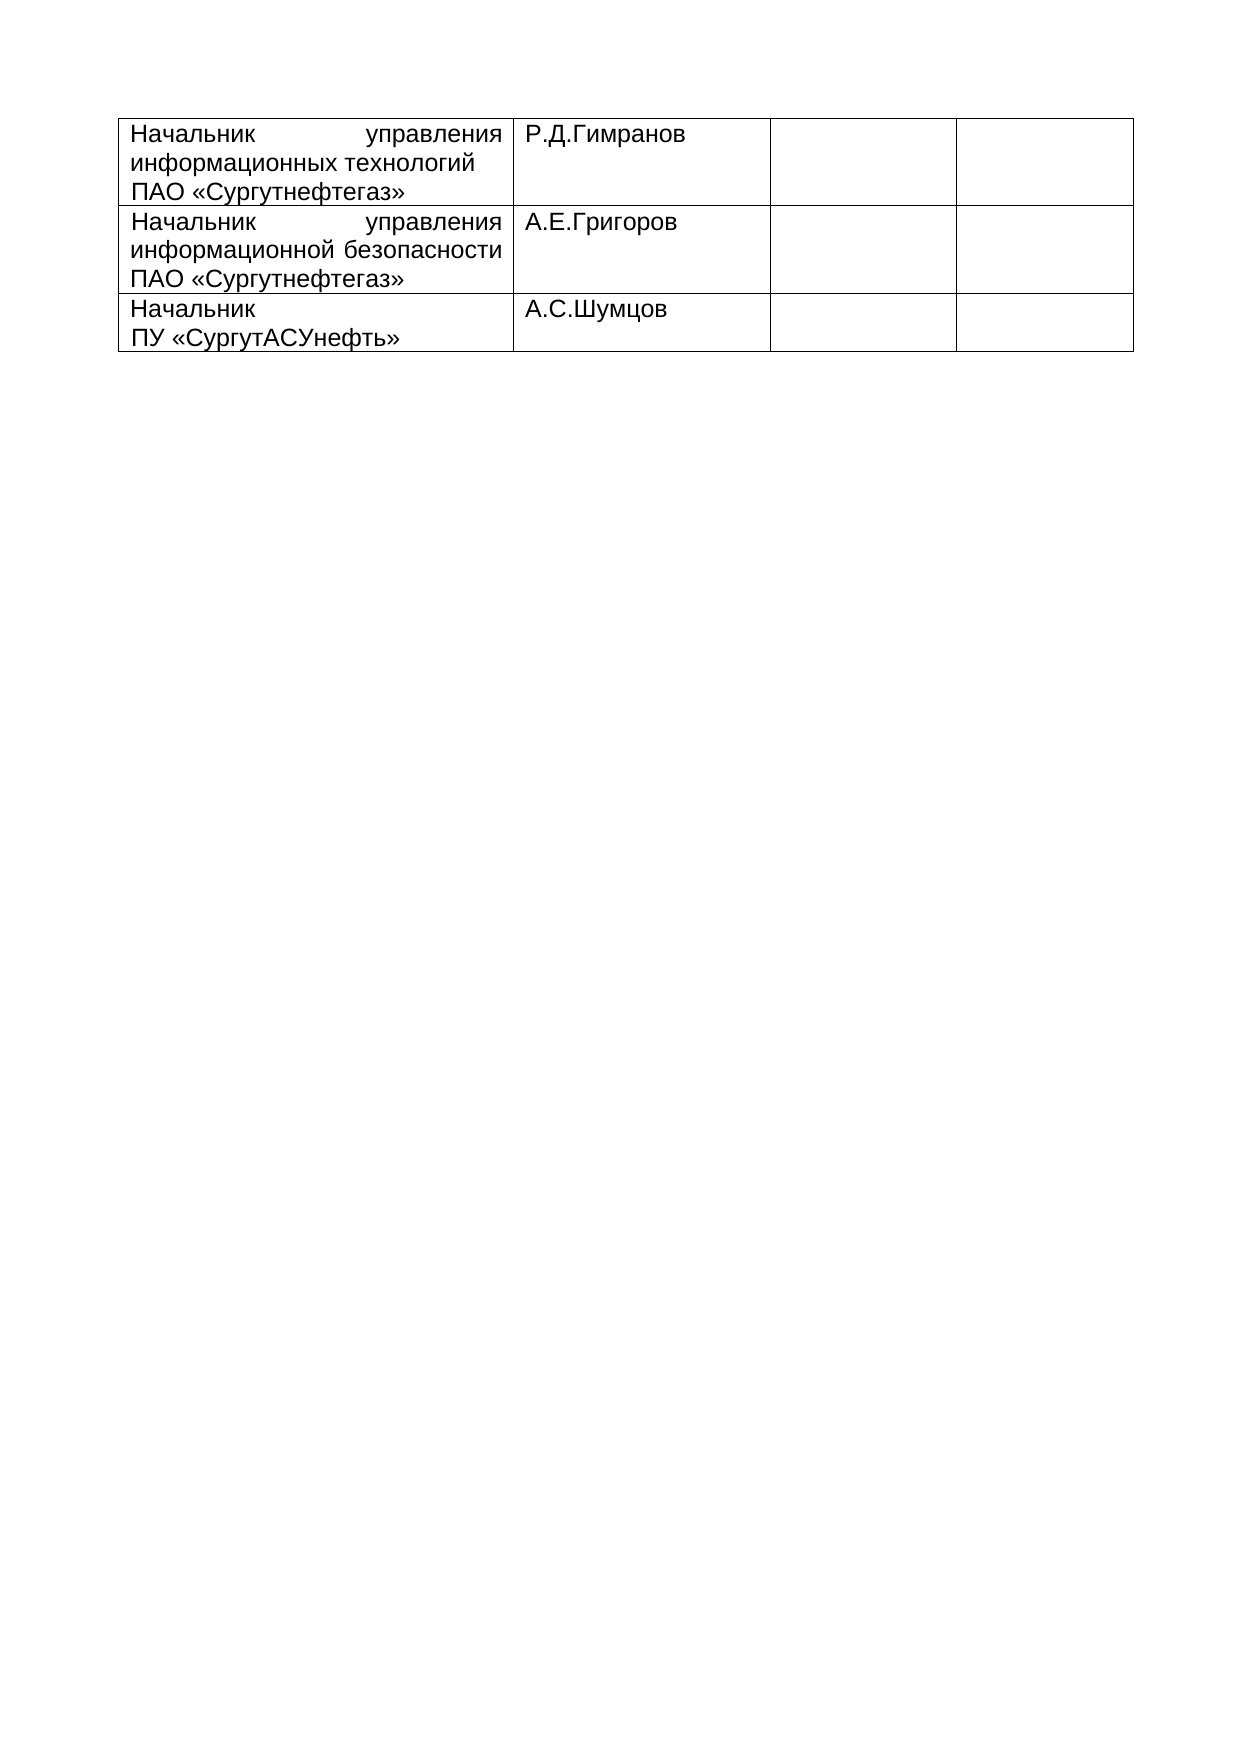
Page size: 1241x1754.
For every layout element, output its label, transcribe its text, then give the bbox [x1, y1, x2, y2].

table_cell А.Е.Григоров [514, 206, 770, 293]
table_header [957, 119, 1133, 205]
table_cell [957, 206, 1133, 293]
table_header Р.Д.Гимранов [514, 119, 770, 205]
table_cell [771, 206, 956, 293]
table_cell [957, 294, 1133, 351]
table_header Начальник управления информационных технологий ПАО «Сургутнефтегаз» [119, 119, 513, 205]
table_cell [771, 294, 956, 351]
table_header [771, 119, 956, 205]
table_cell Начальник управления информационной безопасности ПАО «Сургутнефтегаз» [119, 206, 513, 293]
table_cell А.С.Шумцов [514, 294, 770, 351]
table_cell Начальник ПУ «СургутАСУнефть» [119, 294, 513, 351]
